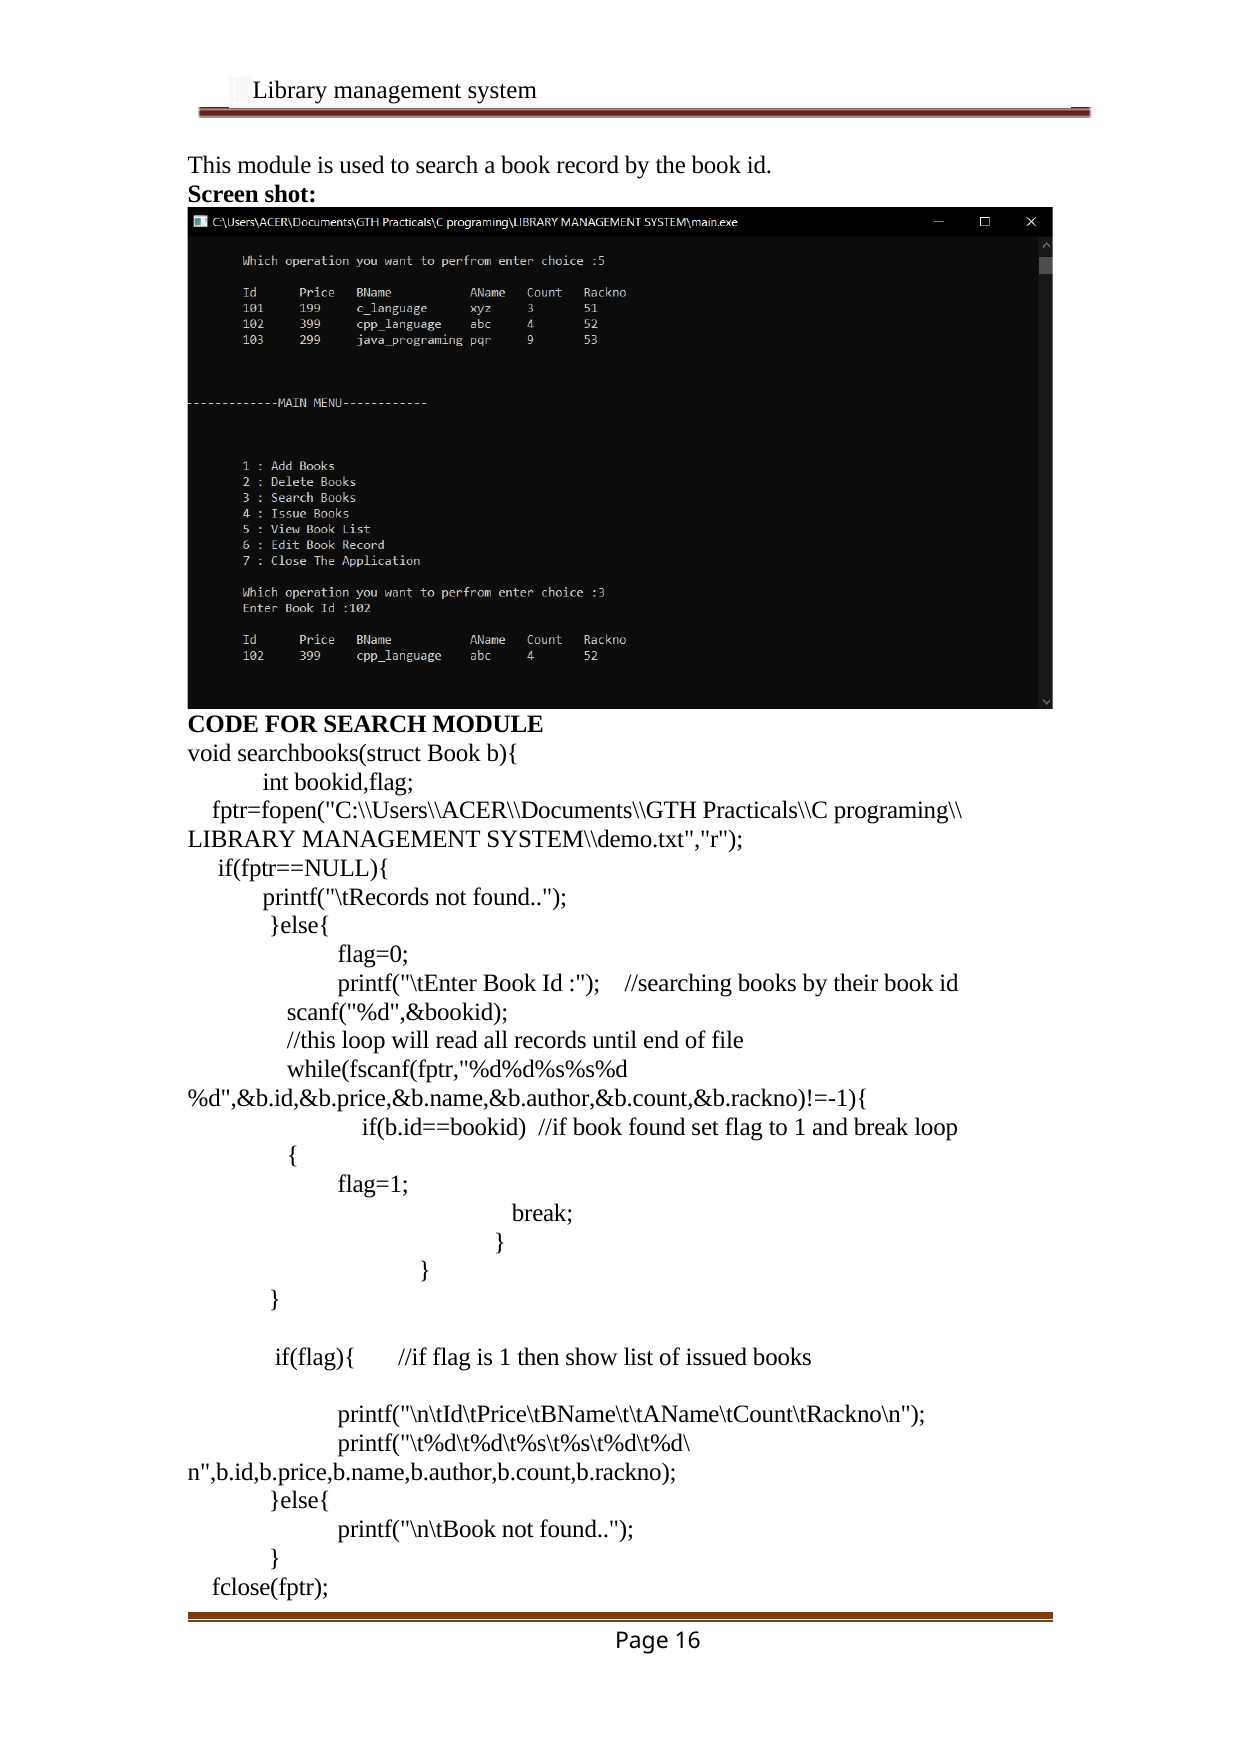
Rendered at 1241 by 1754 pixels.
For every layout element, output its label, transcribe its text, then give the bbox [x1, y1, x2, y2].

text printf("\n\tId\tPrice\tBName\t\tAName\tCount\tRackno\n"); [187, 1399, 1053, 1428]
text flag=1; [187, 1169, 1053, 1198]
text void searchbooks(struct Book b){ [187, 738, 1053, 767]
text //this loop will read all records until end of file [187, 1025, 1053, 1054]
text int bookid,flag; [187, 767, 1053, 795]
text if(fptr==NULL){ [187, 853, 1053, 882]
text } [187, 1255, 1053, 1284]
text }else{ [187, 1485, 1053, 1514]
text CODE FOR SEARCH MODULE [187, 709, 1053, 738]
text } [187, 1543, 1053, 1572]
text }else{ [187, 910, 1053, 939]
text printf("\tRecords not found.."); [187, 882, 1053, 910]
text flag=0; [187, 939, 1053, 968]
text Screen shot: [187, 179, 1053, 207]
text break; [187, 1198, 1053, 1227]
text if(b.id==bookid) //if book found set flag to 1 and break loop [187, 1112, 1053, 1140]
picture [197, 107, 1093, 118]
text } [187, 1227, 1053, 1255]
text fclose(fptr); [187, 1572, 1053, 1600]
text } [187, 1284, 1053, 1313]
picture [187, 207, 1053, 709]
text printf("\n\tBook not found.."); [187, 1514, 1053, 1543]
text printf("\tEnter Book Id :"); //searching books by their book id [187, 968, 1053, 997]
text This module is used to search a book record by the book id. [187, 150, 1053, 179]
text printf("\t%d\t%d\t%s\t%s\t%d\t%d\n",b.id,b.price,b.name,b.author,b.count,b.rackno); [187, 1428, 1053, 1485]
text { [187, 1140, 1053, 1169]
text fptr=fopen("C:\\Users\\ACER\\Documents\\GTH Practicals\\C programing\\LIBRARY MANAGEMENT SYSTEM\\demo.txt","r"); [187, 795, 1053, 853]
text if(flag){ //if flag is 1 then show list of issued books [187, 1342, 1053, 1370]
text scanf("%d",&bookid); [187, 997, 1053, 1025]
text while(fscanf(fptr,"%d%d%s%s%d%d",&b.id,&b.price,&b.name,&b.author,&b.count,&b.rackno)!=-1){ [187, 1054, 1053, 1112]
